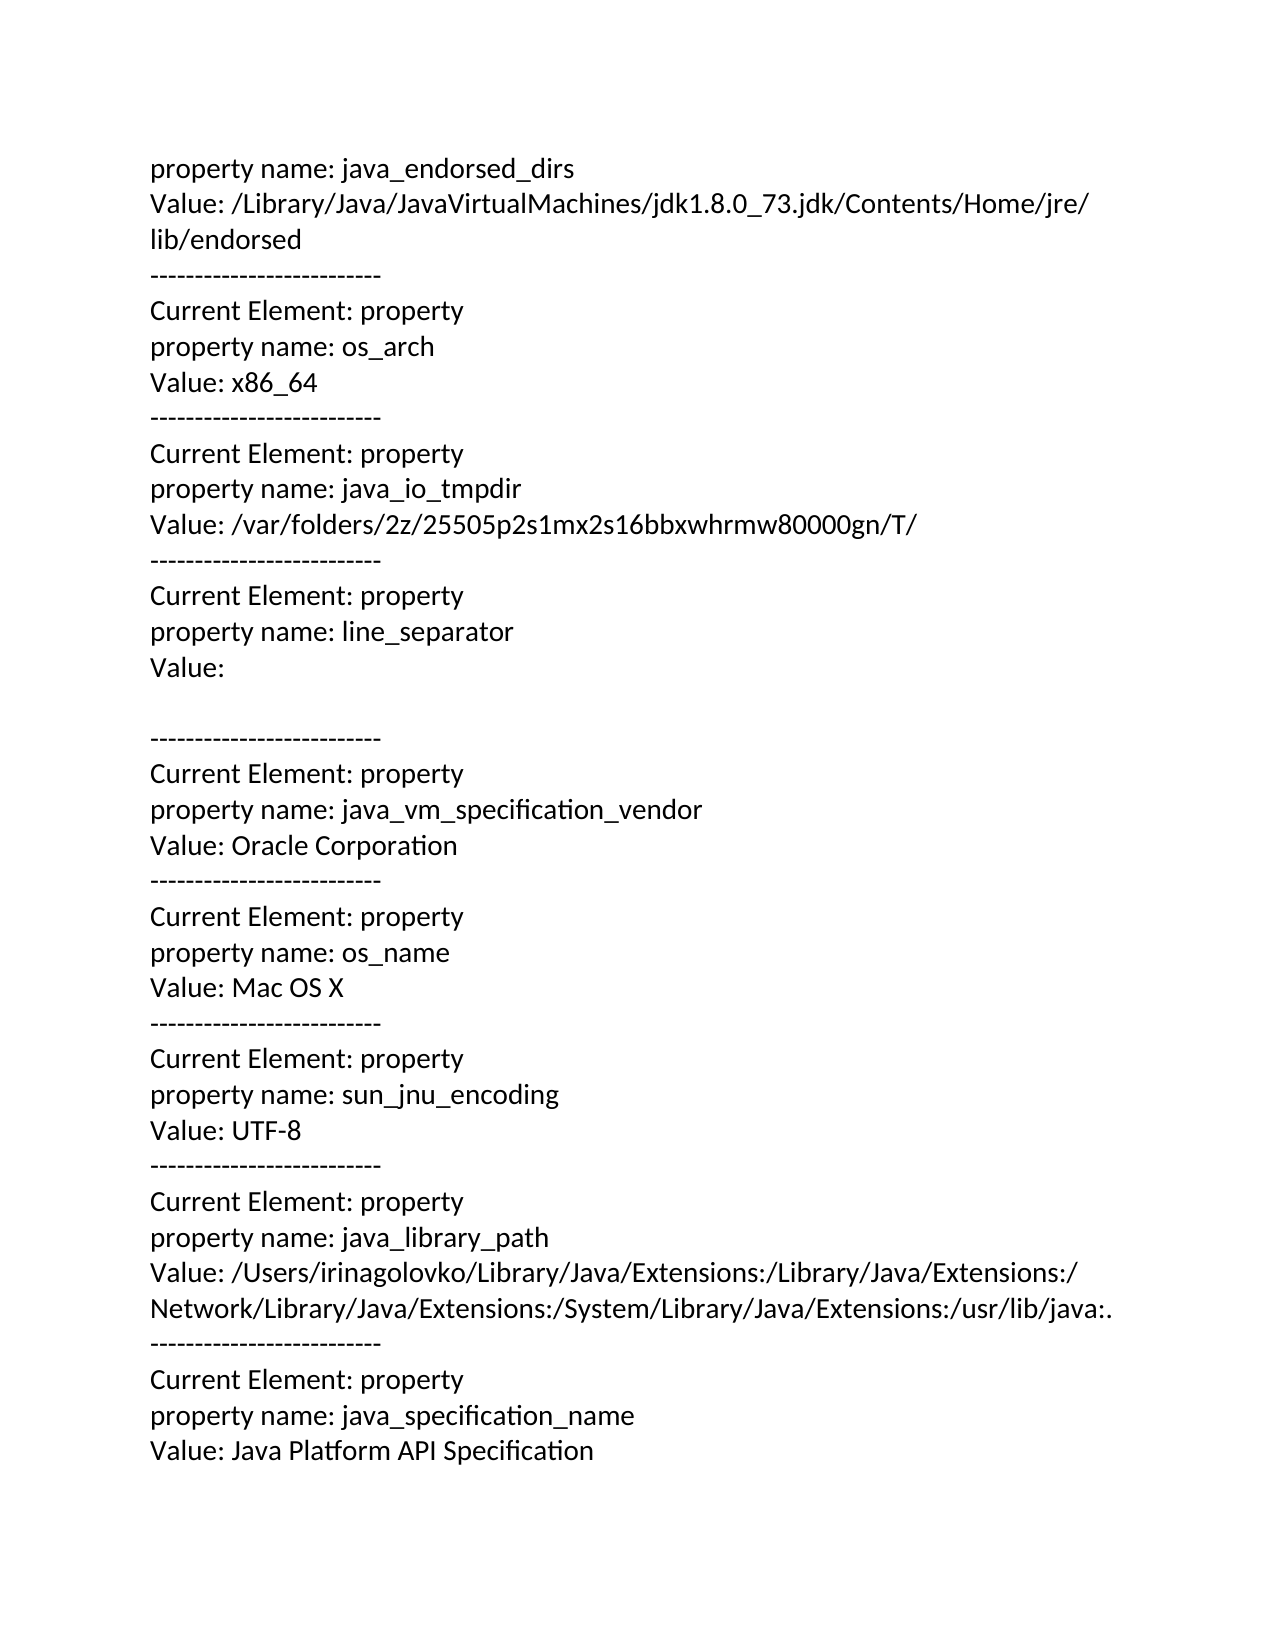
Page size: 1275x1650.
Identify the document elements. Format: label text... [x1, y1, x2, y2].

text Value: Mac OS X [150, 969, 1125, 1005]
text property name: java_endorsed_dirs [150, 150, 1125, 186]
text -------------------------- [150, 1005, 1125, 1041]
text -------------------------- [150, 1147, 1125, 1183]
text -------------------------- [150, 542, 1125, 577]
text -------------------------- [150, 399, 1125, 435]
text property name: os_name [150, 934, 1125, 969]
text Value: /Users/irinagolovko/Library/Java/Extensions:/Library/Java/Extensions:/Network/Library/Java/Extensions:/System/Library/Java/Extensions:/usr/lib/java:. [150, 1254, 1125, 1326]
text property name: line_separator [150, 613, 1125, 649]
text Current Element: property [150, 292, 1125, 328]
text Current Element: property [150, 577, 1125, 613]
text property name: java_io_tmpdir [150, 471, 1125, 506]
text property name: java_library_path [150, 1219, 1125, 1254]
text Value: x86_64 [150, 364, 1125, 399]
text Current Element: property [150, 898, 1125, 934]
text -------------------------- [150, 257, 1125, 292]
text property name: sun_jnu_encoding [150, 1076, 1125, 1112]
text Value: /var/folders/2z/25505p2s1mx2s16bbxwhrmw80000gn/T/ [150, 506, 1125, 542]
text property name: java_vm_specification_vendor [150, 791, 1125, 827]
text Value: UTF-8 [150, 1112, 1125, 1147]
text Current Element: property [150, 1041, 1125, 1076]
text Value: [150, 649, 1125, 684]
text -------------------------- [150, 1326, 1125, 1361]
text -------------------------- [150, 720, 1125, 756]
text Value: /Library/Java/JavaVirtualMachines/jdk1.8.0_73.jdk/Contents/Home/jre/lib/endorsed [150, 186, 1125, 257]
text Current Element: property [150, 1361, 1125, 1397]
text Value: Oracle Corporation [150, 827, 1125, 862]
text property name: java_specification_name [150, 1397, 1125, 1432]
text Value: Java Platform API Specification [150, 1432, 1125, 1468]
text Current Element: property [150, 1183, 1125, 1219]
text Current Element: property [150, 435, 1125, 471]
text Current Element: property [150, 756, 1125, 791]
text -------------------------- [150, 862, 1125, 898]
text property name: os_arch [150, 328, 1125, 364]
